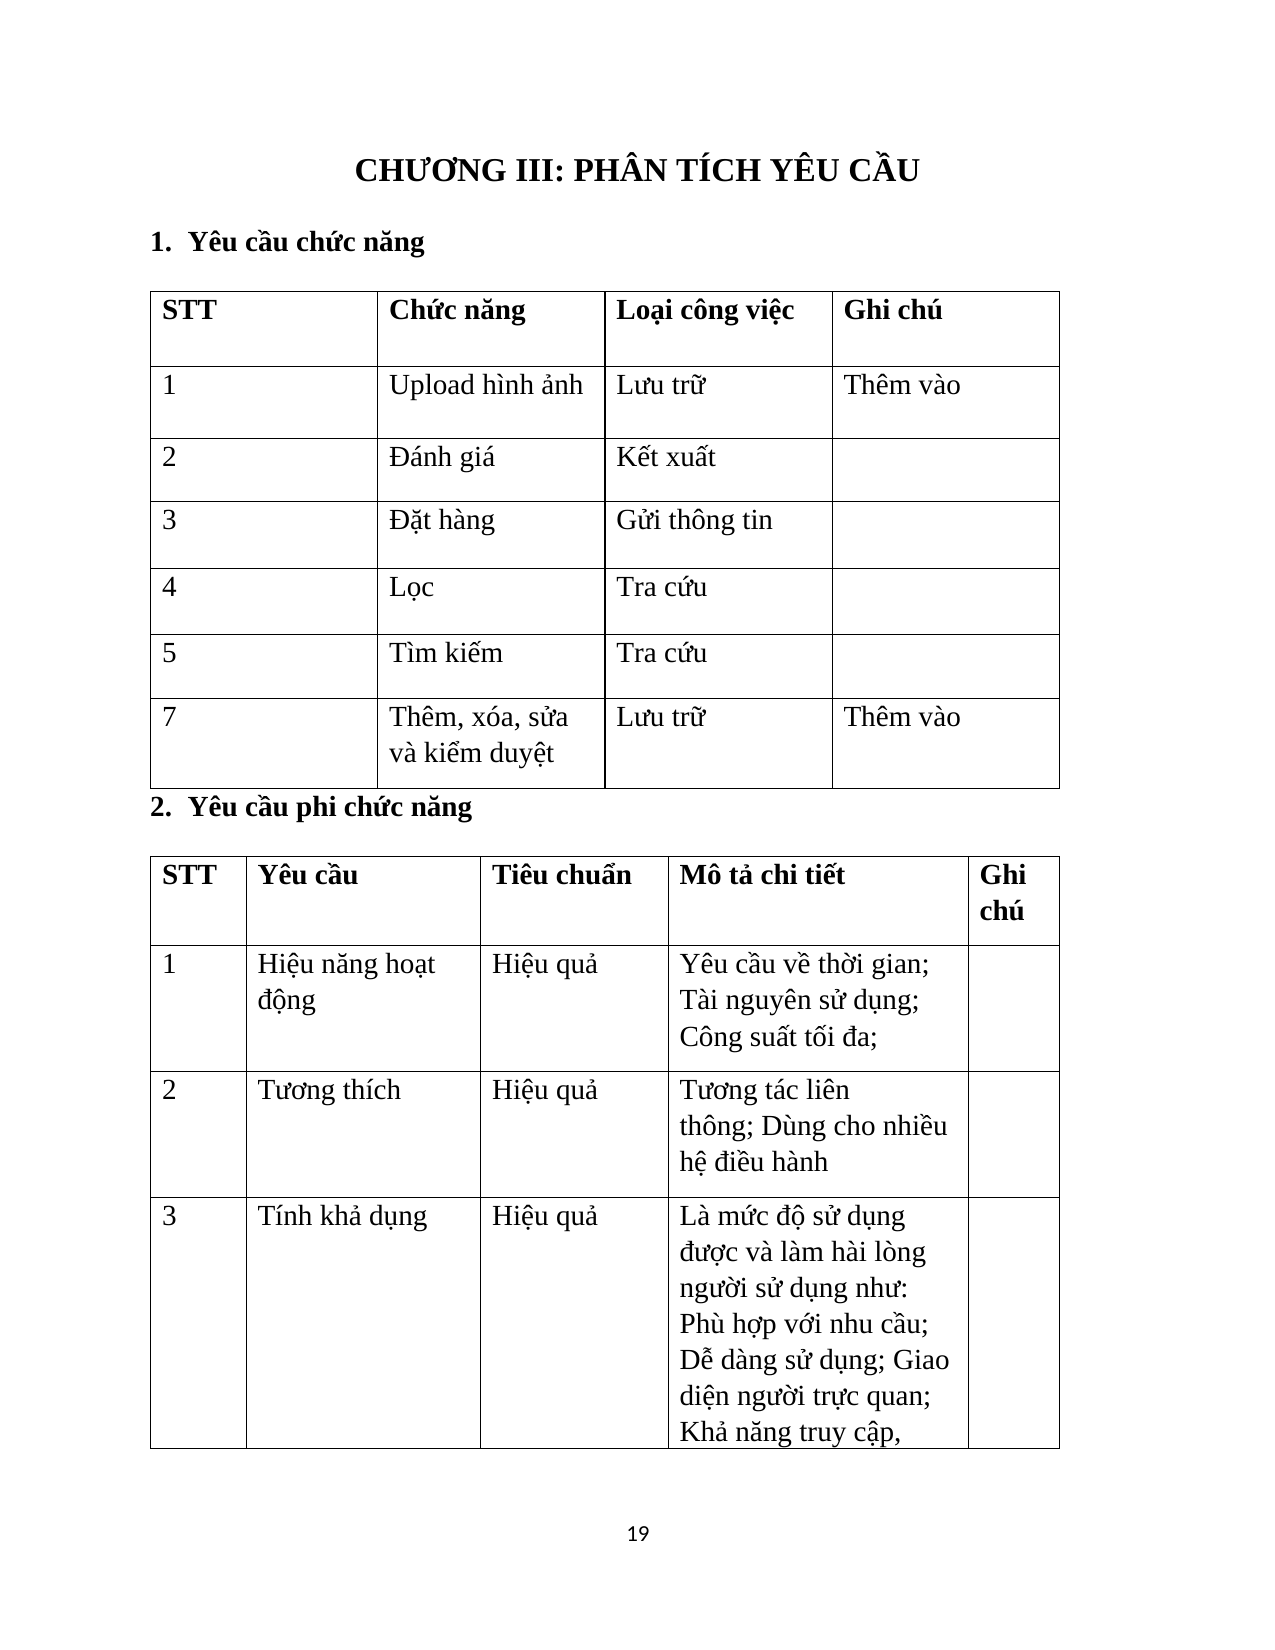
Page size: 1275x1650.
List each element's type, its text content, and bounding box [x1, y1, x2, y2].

table_cell 3 [151, 1198, 246, 1448]
table_header Chức năng [378, 292, 604, 366]
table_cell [669, 1198, 968, 1448]
table_cell Thêm, xóa, sửa và kiểm duyệt [378, 699, 604, 788]
table_header Loại công việc [606, 292, 832, 366]
table_cell Upload hình ảnh [378, 367, 604, 438]
table_header Tiêu chuẩn [481, 857, 668, 945]
table_cell 5 [151, 635, 377, 698]
table_cell Hiệu quả [481, 1072, 668, 1197]
table_cell Gửi thông tin [606, 502, 832, 568]
table_header STT [151, 292, 377, 366]
table_cell Hiệu quả [481, 946, 668, 1071]
table_cell 1 [151, 946, 246, 1071]
table_cell Tra cứu [606, 569, 832, 634]
table_cell [969, 1198, 1059, 1448]
table_cell 2 [151, 439, 377, 501]
table_cell Thêm vào [833, 699, 1059, 788]
table_cell [833, 635, 1059, 698]
table_cell [969, 1072, 1059, 1197]
table_header Mô tả chi tiết [669, 857, 968, 945]
table_cell Lọc [378, 569, 604, 634]
table_cell Lưu trữ [606, 699, 832, 788]
table_cell [833, 502, 1059, 568]
table_cell Đặt hàng [378, 502, 604, 568]
table_cell Lưu trữ [606, 367, 832, 438]
table_cell 7 [151, 699, 377, 788]
table_cell Tra cứu [606, 635, 832, 698]
table_header Ghi chú [833, 292, 1059, 366]
table_cell 4 [151, 569, 377, 634]
table_cell Thêm vào [833, 367, 1059, 438]
table_cell Tìm kiếm [378, 635, 604, 698]
table_cell Hiệu năng hoạt động [247, 946, 480, 1071]
table_cell Tính khả dụng [247, 1198, 480, 1448]
list Yêu cầu phi chức năng [150, 789, 1125, 822]
table_cell Kết xuất [606, 439, 832, 501]
text CHƯƠNG III: PHÂN TÍCH YÊU CẦU [150, 150, 1125, 188]
table_header Yêu cầu [247, 857, 480, 945]
table_cell Tương thích [247, 1072, 480, 1197]
table_cell 3 [151, 502, 377, 568]
table_cell Tương tác liên thông; Dùng cho nhiều hệ điều hành [669, 1072, 968, 1197]
table_header Ghi chú [969, 857, 1059, 945]
table_cell Đánh giá [378, 439, 604, 501]
table_cell 1 [151, 367, 377, 438]
table_cell Hiệu quả [481, 1198, 668, 1448]
list Yêu cầu chức năng [150, 224, 1125, 258]
table_cell [833, 439, 1059, 501]
table_cell 2 [151, 1072, 246, 1197]
table_cell [969, 946, 1059, 1071]
table_cell Yêu cầu về thời gian; Tài nguyên sử dụng; Công suất tối đa; [669, 946, 968, 1071]
table_cell [833, 569, 1059, 634]
table_header STT [151, 857, 246, 945]
